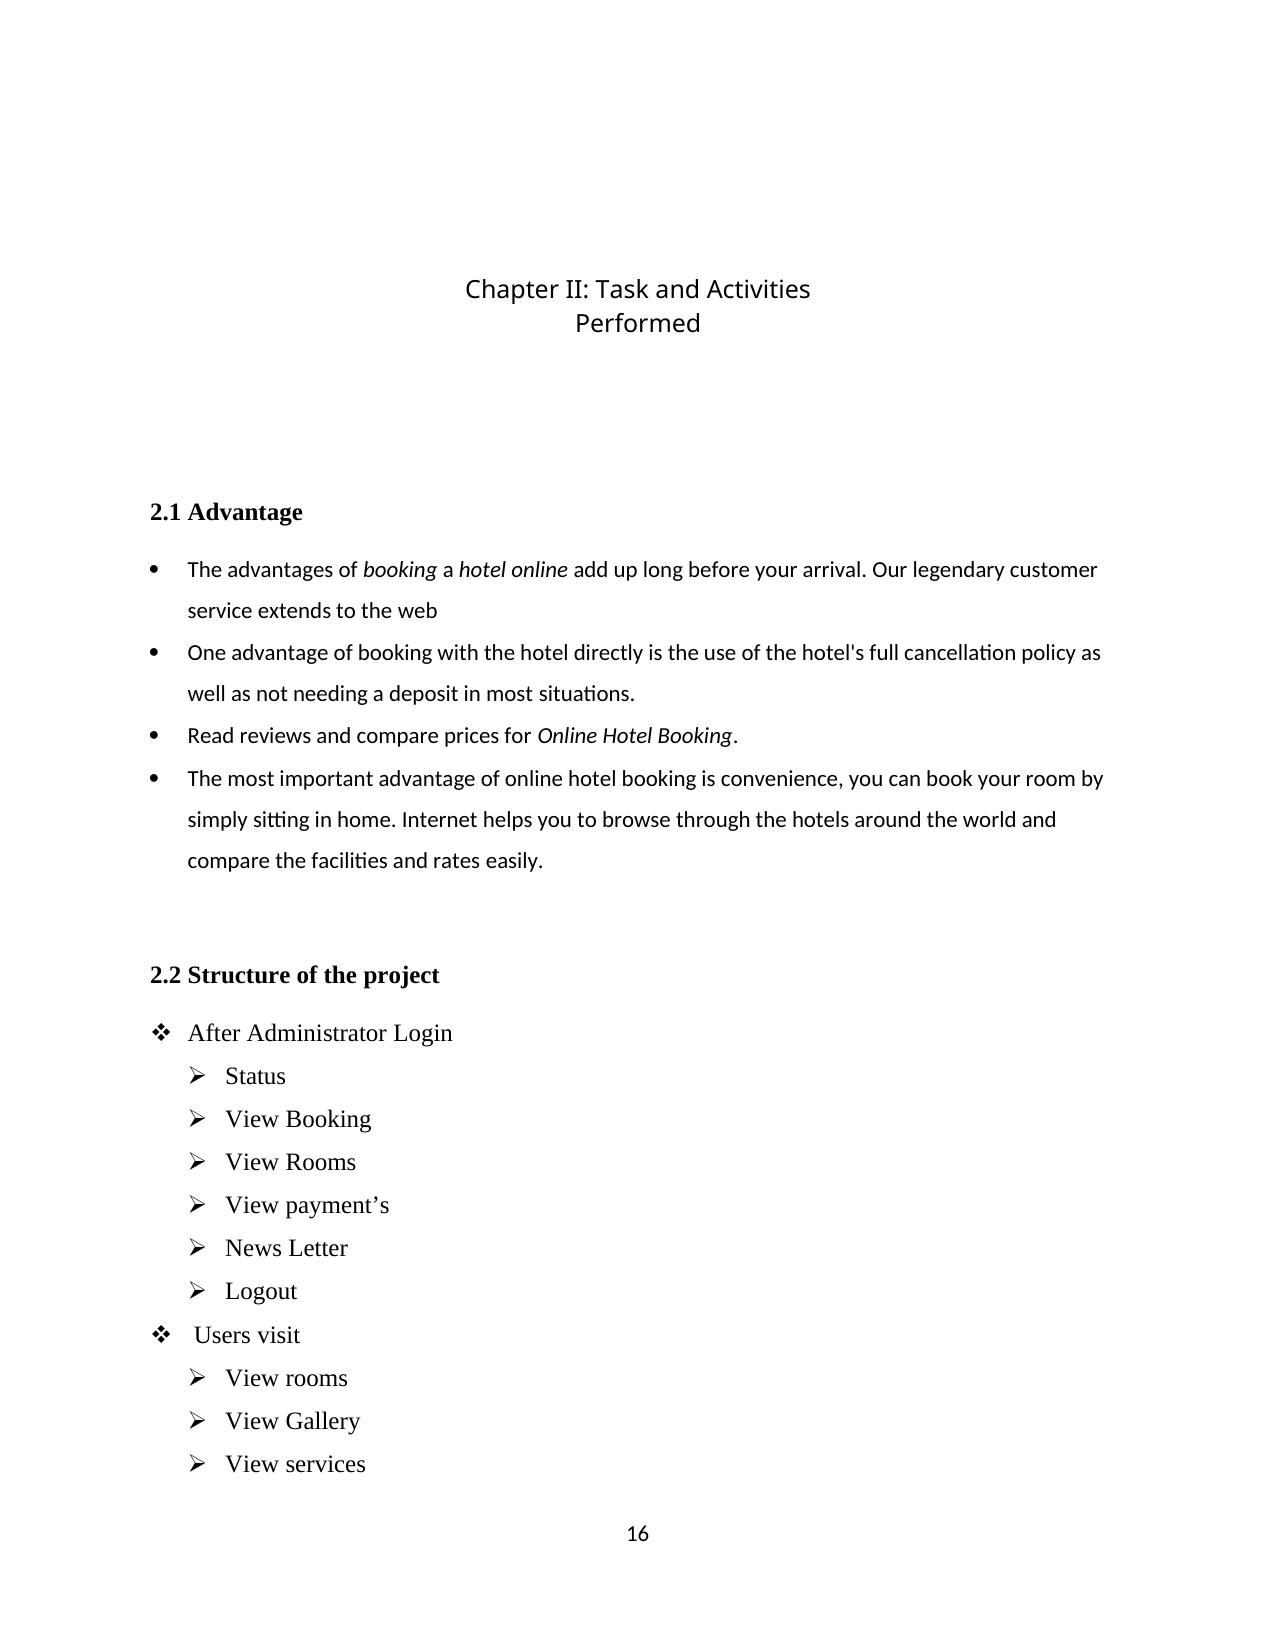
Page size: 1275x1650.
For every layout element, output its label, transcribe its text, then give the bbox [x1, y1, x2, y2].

list View Rooms [187, 1147, 1137, 1176]
list The advantages of booking a hotel online add up long before your arrival. Our legendary customer service extends to the web [150, 555, 1099, 624]
list One advantage of booking with the hotel directly is the use of the hotel's full cancellation policy as well as not needing a deposit in most situations. [150, 638, 1103, 707]
list View rooms [187, 1363, 1137, 1391]
subtitle After Administrator Login [150, 1018, 1137, 1047]
list View payment’s [187, 1190, 1137, 1219]
list Status [187, 1061, 1137, 1090]
list News Letter [187, 1233, 1137, 1262]
list The most important advantage of online hotel booking is convenience, you can book your room by simply sitting in home. Internet helps you to browse through the hotels around the world and compare the facilities and rates easily. [150, 764, 1105, 875]
list View Booking [187, 1104, 1137, 1133]
list Logout [187, 1276, 1137, 1305]
list Read reviews and compare prices for Online Hotel Booking. [150, 722, 1137, 750]
list View Gallery [187, 1406, 1137, 1435]
subtitle Structure of the project [150, 960, 1137, 989]
subtitle Advantage [150, 497, 1137, 526]
subtitle Chapter II: Task and Activities Performed [404, 272, 872, 340]
list View services [187, 1449, 1137, 1478]
list Users visit [150, 1320, 1137, 1348]
